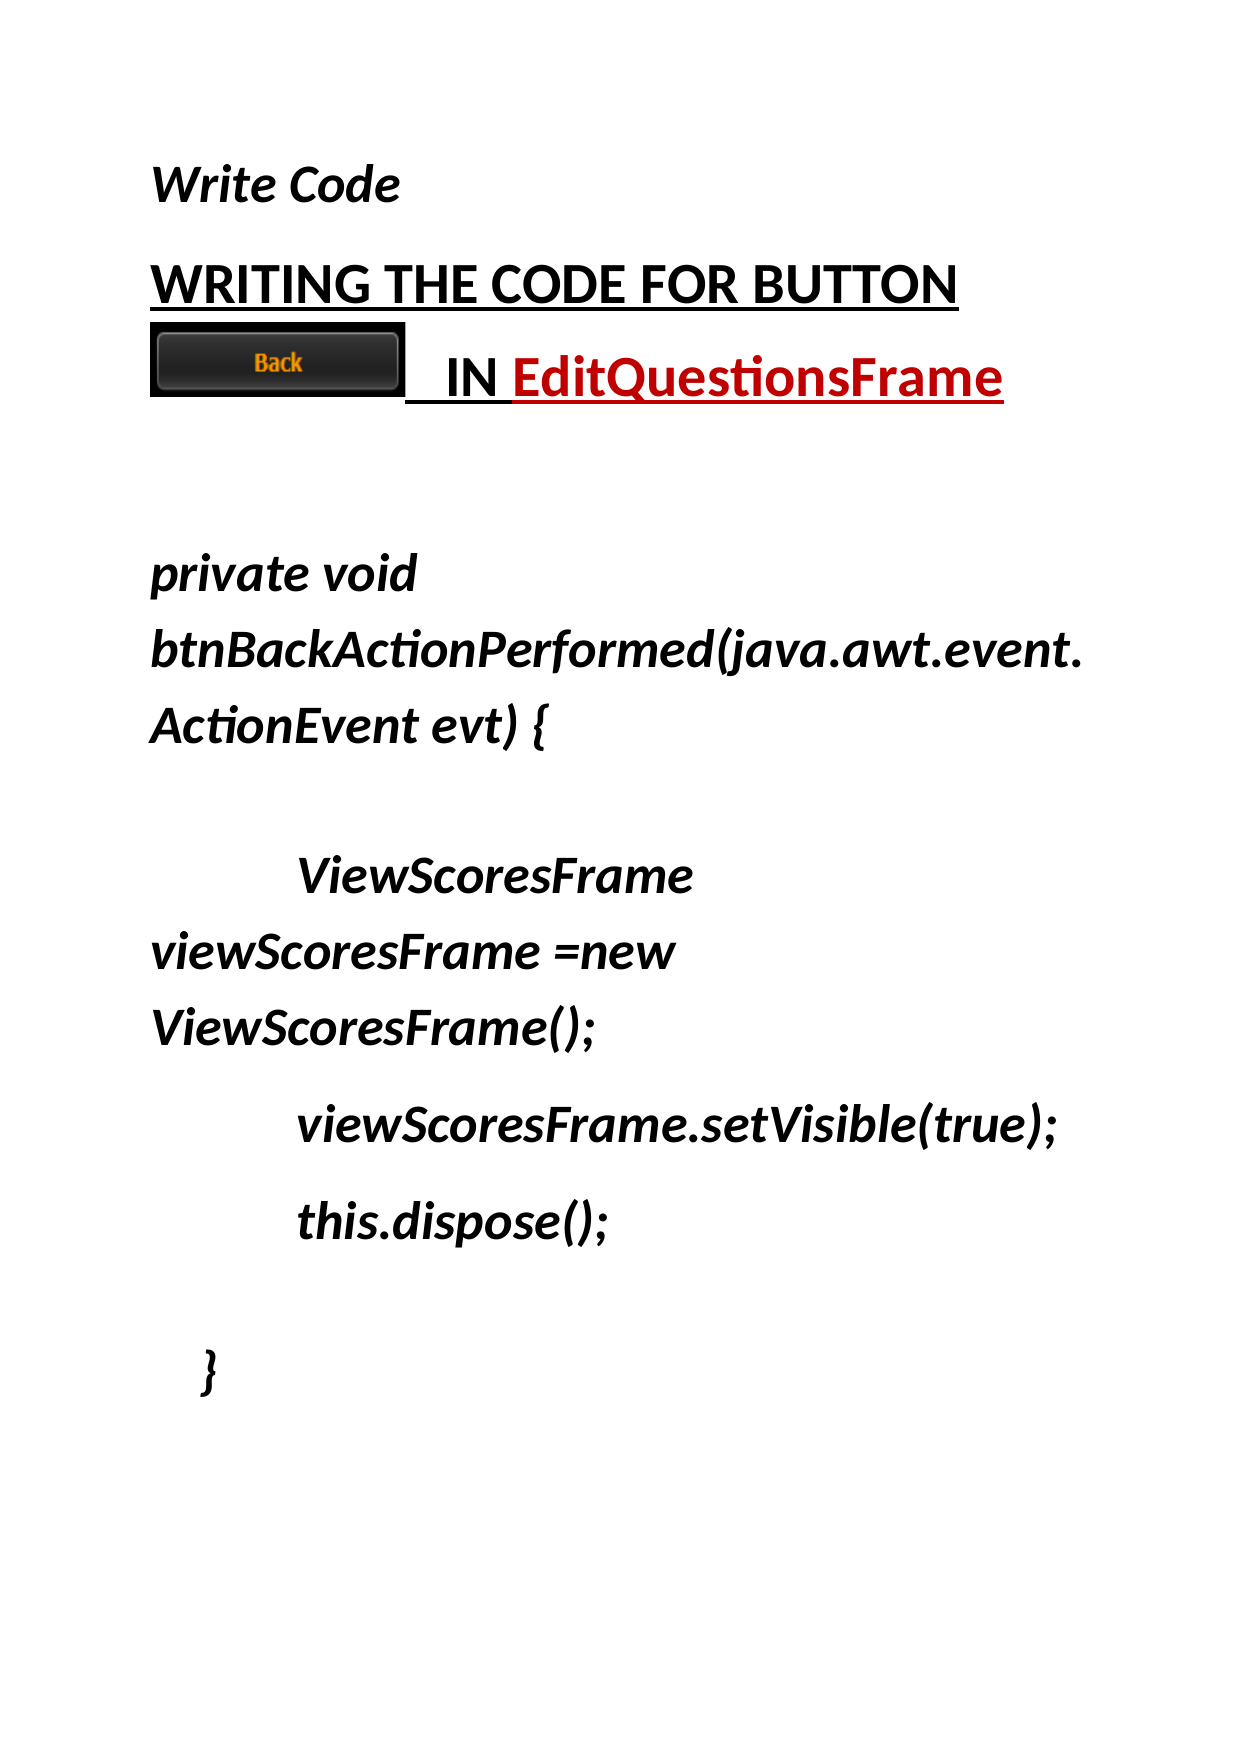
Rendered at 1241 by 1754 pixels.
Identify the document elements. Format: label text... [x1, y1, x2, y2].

text WRITING THE CODE FOR BUTTON IN EditQuestionsFrame [150, 247, 1090, 411]
picture [150, 322, 406, 397]
text viewScoresFrame.setVisible(true); [150, 1090, 1090, 1156]
text private void btnBackActionPerformed(java.awt.event.ActionEvent evt) { [150, 539, 1090, 757]
text } [150, 1337, 1090, 1403]
text Write Code [150, 150, 1090, 216]
text this.dispose(); [150, 1187, 1090, 1253]
text ViewScoresFrame viewScoresFrame =new ViewScoresFrame(); [150, 841, 1090, 1059]
